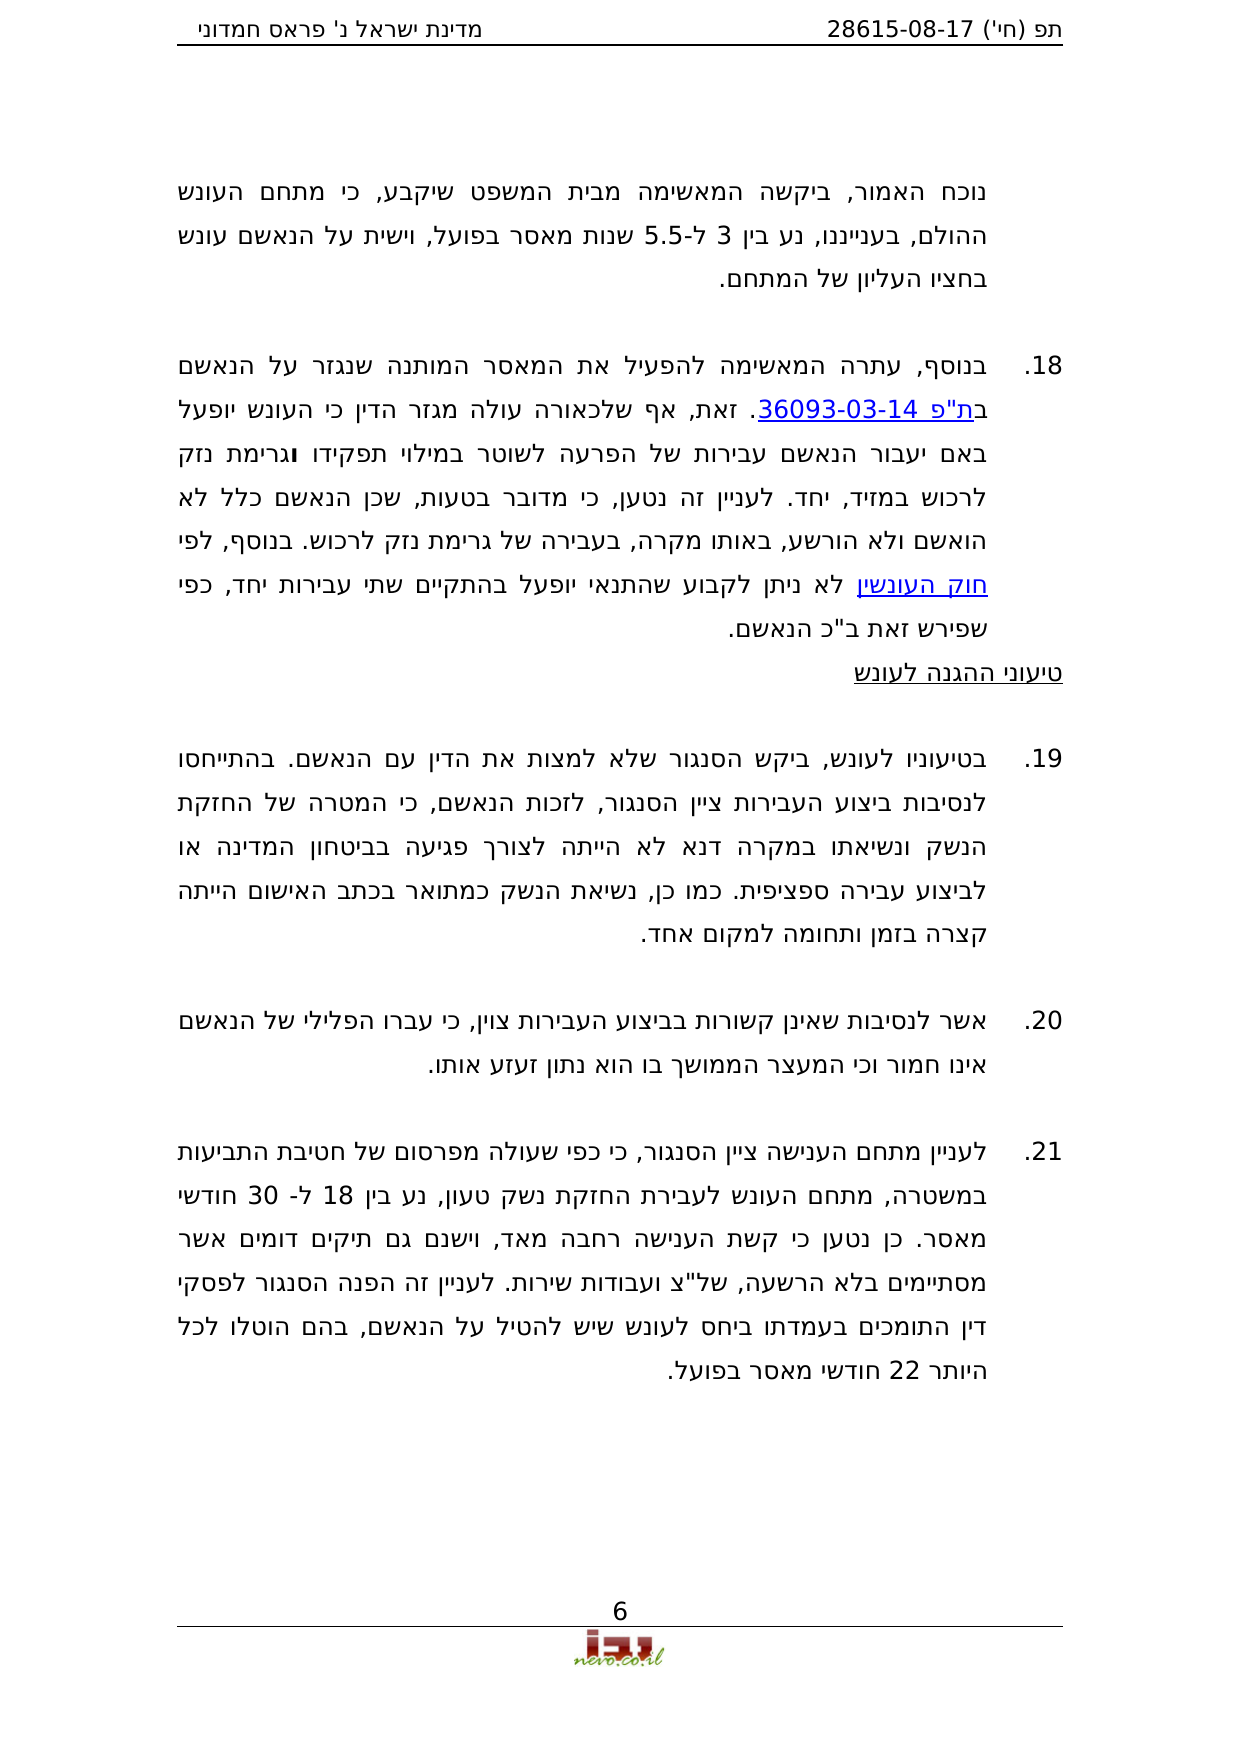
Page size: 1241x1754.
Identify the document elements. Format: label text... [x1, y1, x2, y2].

text 19. בטיעוניו לעונש, ביקש הסנגור שלא למצות את הדין עם הנאשם. בהתייחסו לנסיבות ביצוע העבירות ציין הסנגור, לזכות הנאשם, כי המטרה של החזקת הנשק ונשיאתו במקרה דנא לא הייתה לצורך פגיעה בביטחון המדינה או לביצוע עבירה ספציפית. כמו כן, נשיאת הנשק כמתואר בכתב האישום הייתה קצרה בזמן ותחומה למקום אחד. [177, 745, 1063, 949]
text 21. לעניין מתחם הענישה ציין הסנגור, כי כפי שעולה מפרסום של חטיבת התביעות במשטרה, מתחם העונש לעבירת החזקת נשק טעון, נע בין 18 ל- 30 חודשי מאסר. כן נטען כי קשת הענישה רחבה מאד, וישנם גם תיקים דומים אשר מסתיימים בלא הרשעה, של"צ ועבודות שירות. לעניין זה הפנה הסנגור לפסקי דין התומכים בעמדתו ביחס לעונש שיש להטיל על הנאשם, בהם הוטלו לכל היותר 22 חודשי מאסר בפועל. [177, 1137, 1063, 1385]
picture [574, 1629, 666, 1667]
text טיעוני ההגנה לעונש [177, 658, 1063, 687]
text 18. בנוסף, עתרה המאשימה להפעיל את המאסר המותנה שנגזר על הנאשם בת"פ 36093-03-14. זאת, אף שלכאורה עולה מגזר הדין כי העונש יופעל באם יעבור הנאשם עבירות של הפרעה לשוטר במילוי תפקידו וגרימת נזק לרכוש במזיד, יחד. לעניין זה נטען, כי מדובר בטעות, שכן הנאשם כלל לא הואשם ולא הורשע, באותו מקרה, בעבירה של גרימת נזק לרכוש. בנוסף, לפי חוק העונשין לא ניתן לקבוע שהתנאי יופעל בהתקיים שתי עבירות יחד, כפי שפירש זאת ב"כ הנאשם. [177, 352, 1063, 643]
text 20. אשר לנסיבות שאינן קשורות בביצוע העבירות צוין, כי עברו הפלילי של הנאשם אינו חמור וכי המעצר הממושך בו הוא נתון זעזע אותו. [177, 1007, 1063, 1079]
text נוכח האמור, ביקשה המאשימה מבית המשפט שיקבע, כי מתחם העונש ההולם, בענייננו, נע בין 3 ל-5.5 שנות מאסר בפועל, וישית על הנאשם עונש בחציו העליון של המתחם. [177, 177, 1063, 294]
